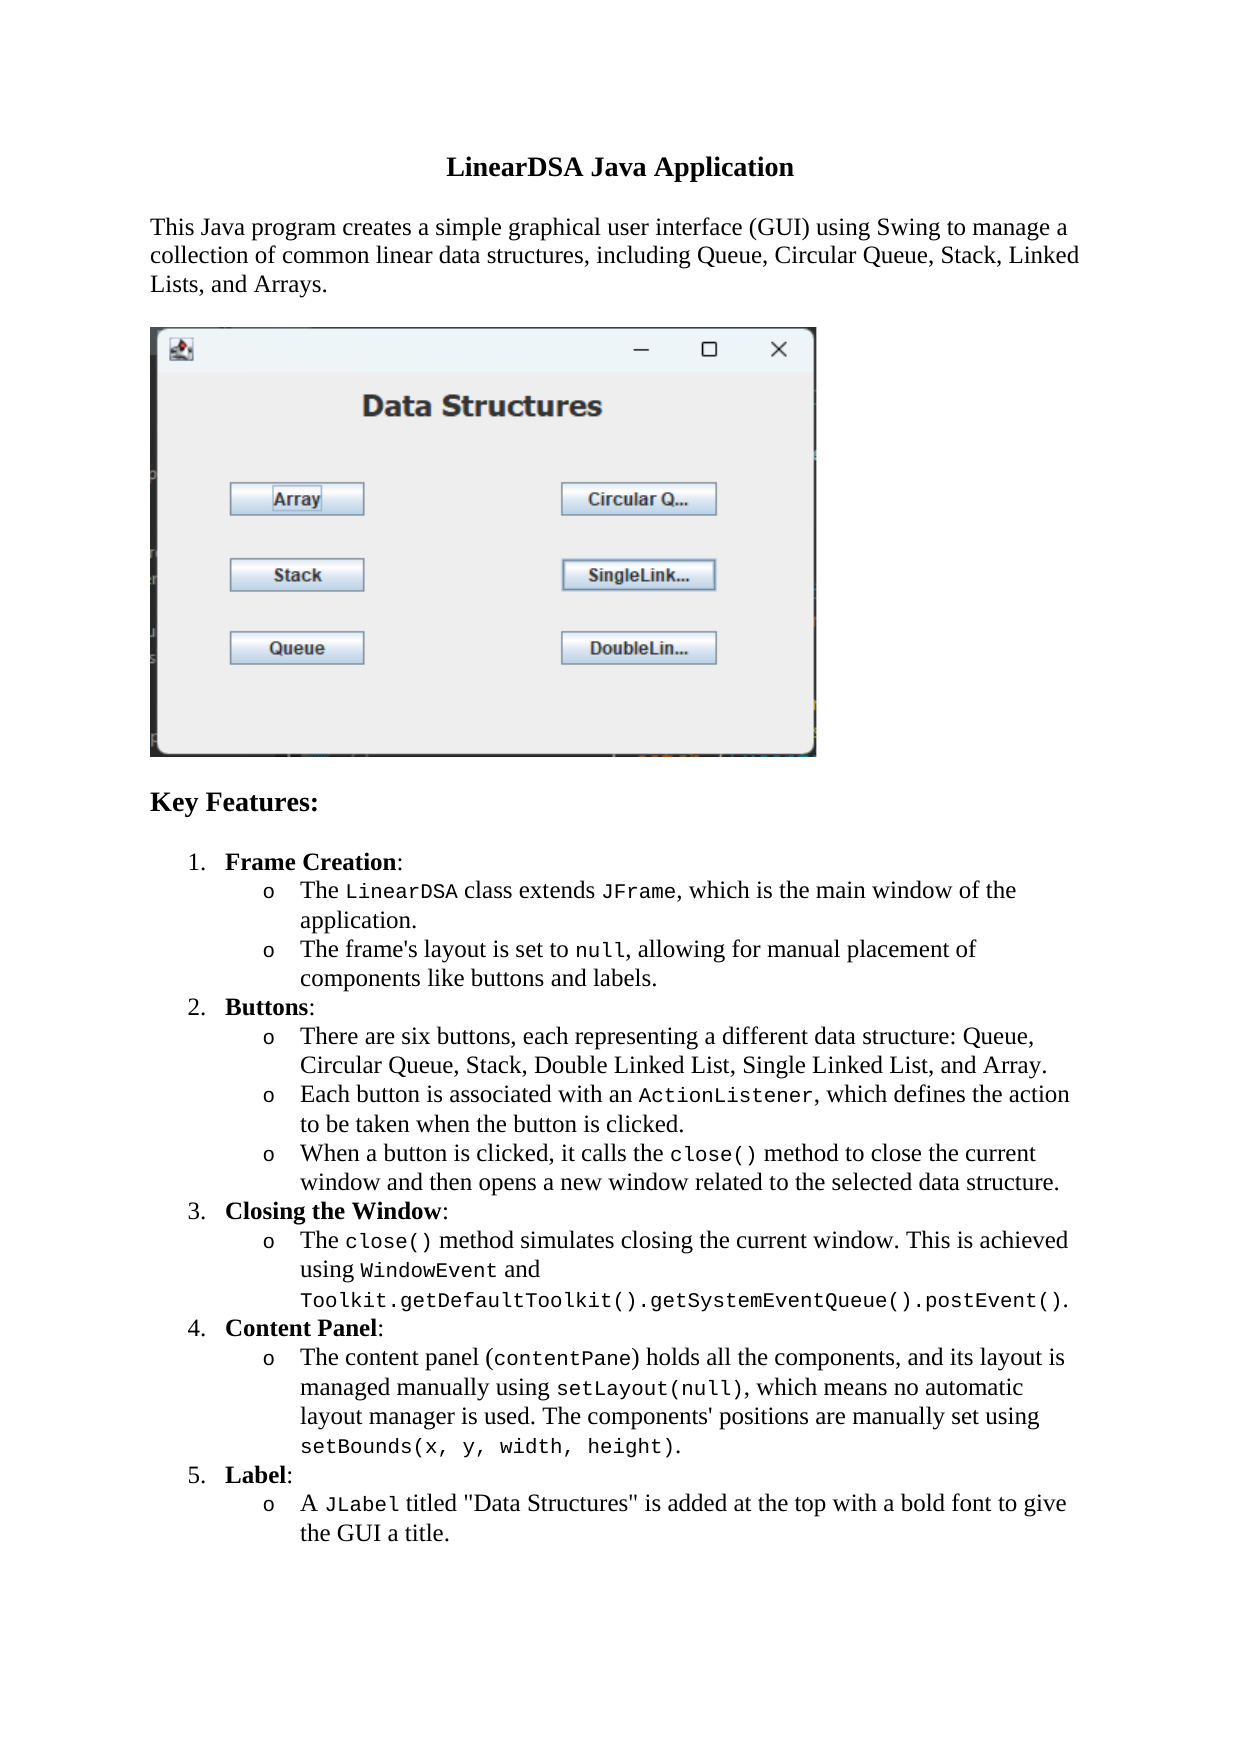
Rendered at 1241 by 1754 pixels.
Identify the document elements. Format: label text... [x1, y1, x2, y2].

list Buttons: [187, 992, 1090, 1021]
picture [150, 327, 817, 757]
list The LinearDSA class extends JFrame, which is the main window of the application. [262, 876, 1090, 934]
list There are six buttons, each representing a different data structure: Queue, Circular Queue, Stack, Double Linked List, Single Linked List, and Array. [262, 1021, 1090, 1079]
list A JLabel titled "Data Structures" is added at the top with a bold font to give the GUI a title. [262, 1488, 1090, 1547]
text This Java program creates a simple graphical user interface (GUI) using Swing to manage a collection of common linear data structures, including Queue, Circular Queue, Stack, Linked Lists, and Arrays. [150, 212, 1090, 298]
text Key Features: [150, 785, 1090, 818]
list When a button is clicked, it calls the close() method to close the current window and then opens a new window related to the selected data structure. [262, 1138, 1090, 1196]
list Frame Creation: [187, 847, 1090, 876]
list Label: [187, 1460, 1090, 1488]
list The close() method simulates closing the current window. This is achieved using WindowEvent and Toolkit.getDefaultToolkit().getSystemEventQueue().postEvent(). [262, 1225, 1090, 1313]
list Closing the Window: [187, 1196, 1090, 1225]
list The frame's layout is set to null, allowing for manual placement of components like buttons and labels. [262, 934, 1090, 992]
list Each button is associated with an ActionListener, which defines the action to be taken when the button is clicked. [262, 1079, 1090, 1138]
list Content Panel: [187, 1313, 1090, 1342]
list The content panel (contentPane) holds all the components, and its layout is managed manually using setLayout(null), which means no automatic layout manager is used. The components' positions are manually set using setBounds(x, y, width, height). [262, 1342, 1090, 1460]
text LinearDSA Java Application [150, 150, 1090, 182]
